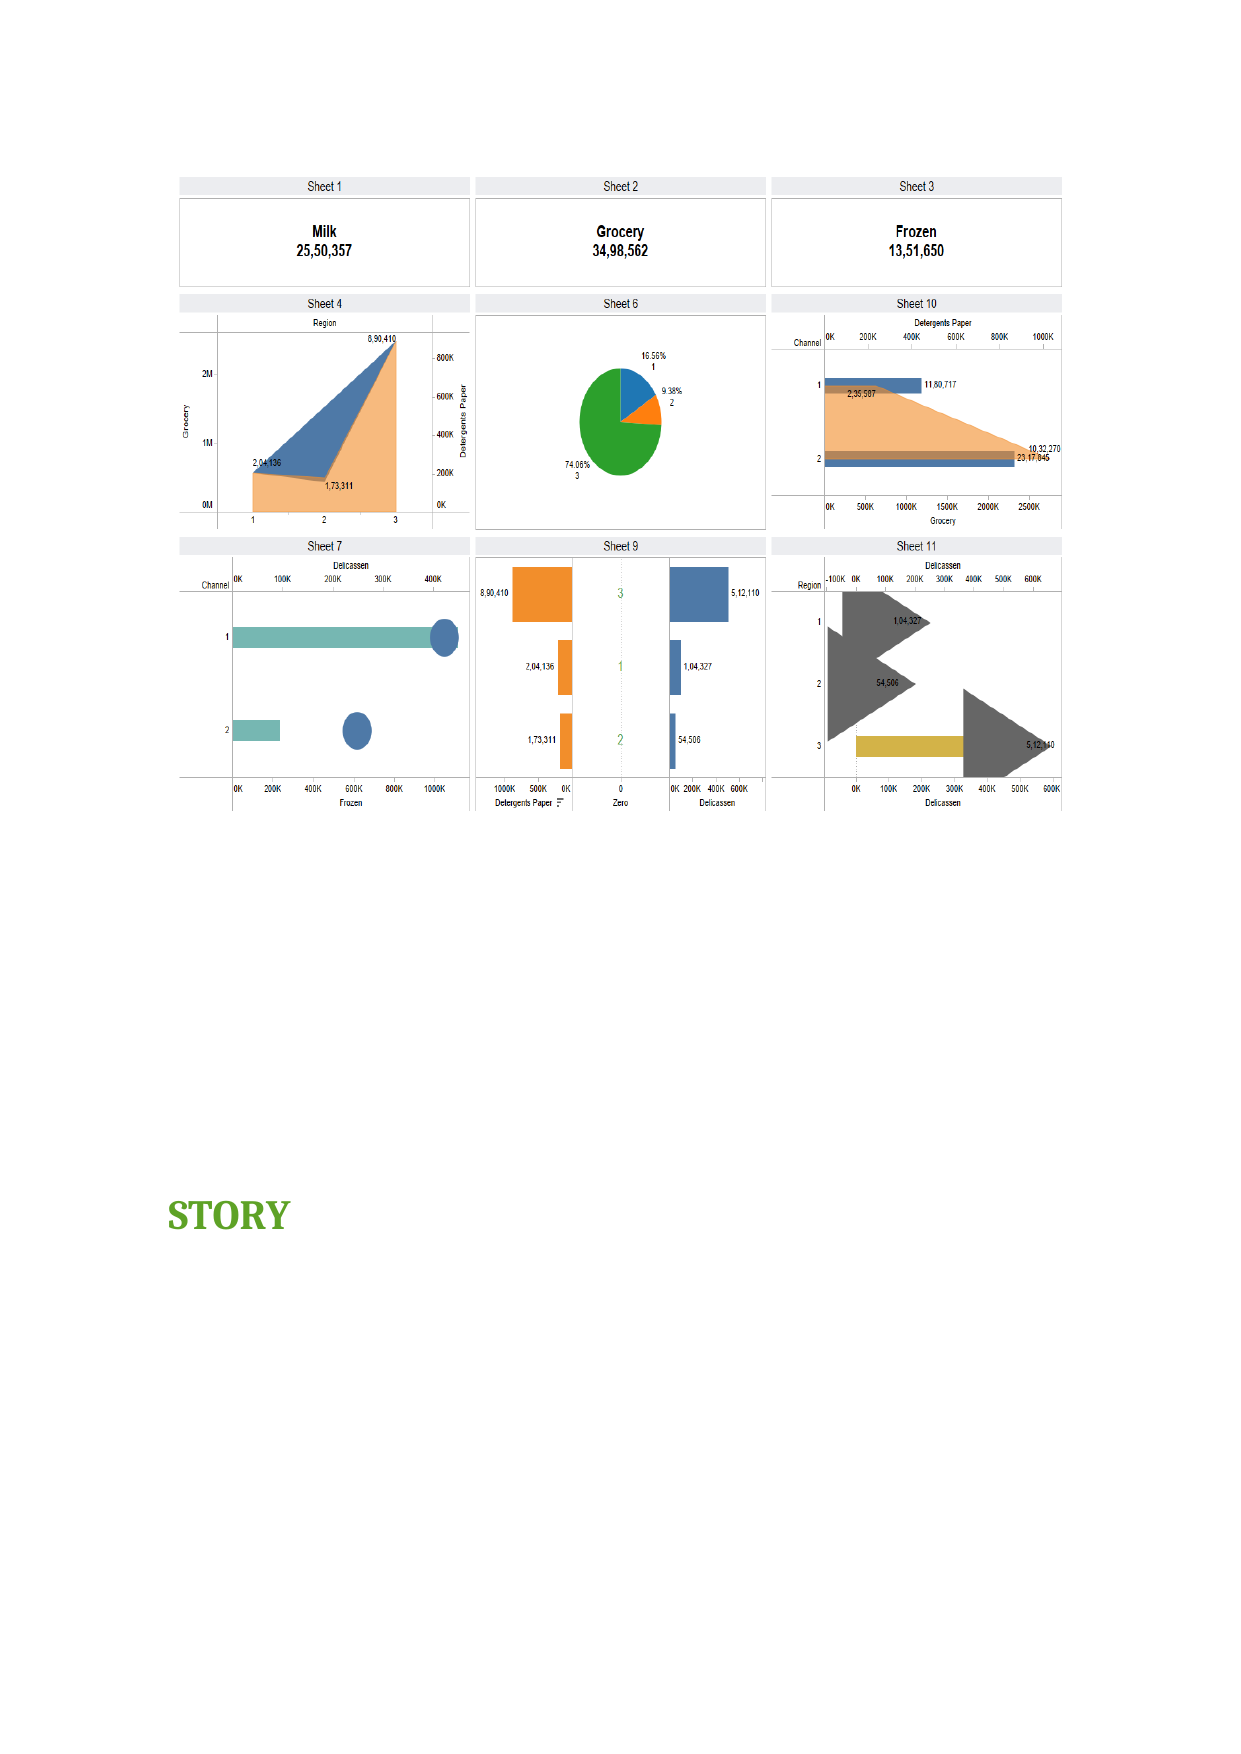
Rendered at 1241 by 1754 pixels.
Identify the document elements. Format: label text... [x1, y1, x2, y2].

picture [158, 150, 1083, 839]
subtitle STORY [150, 1192, 1090, 1239]
